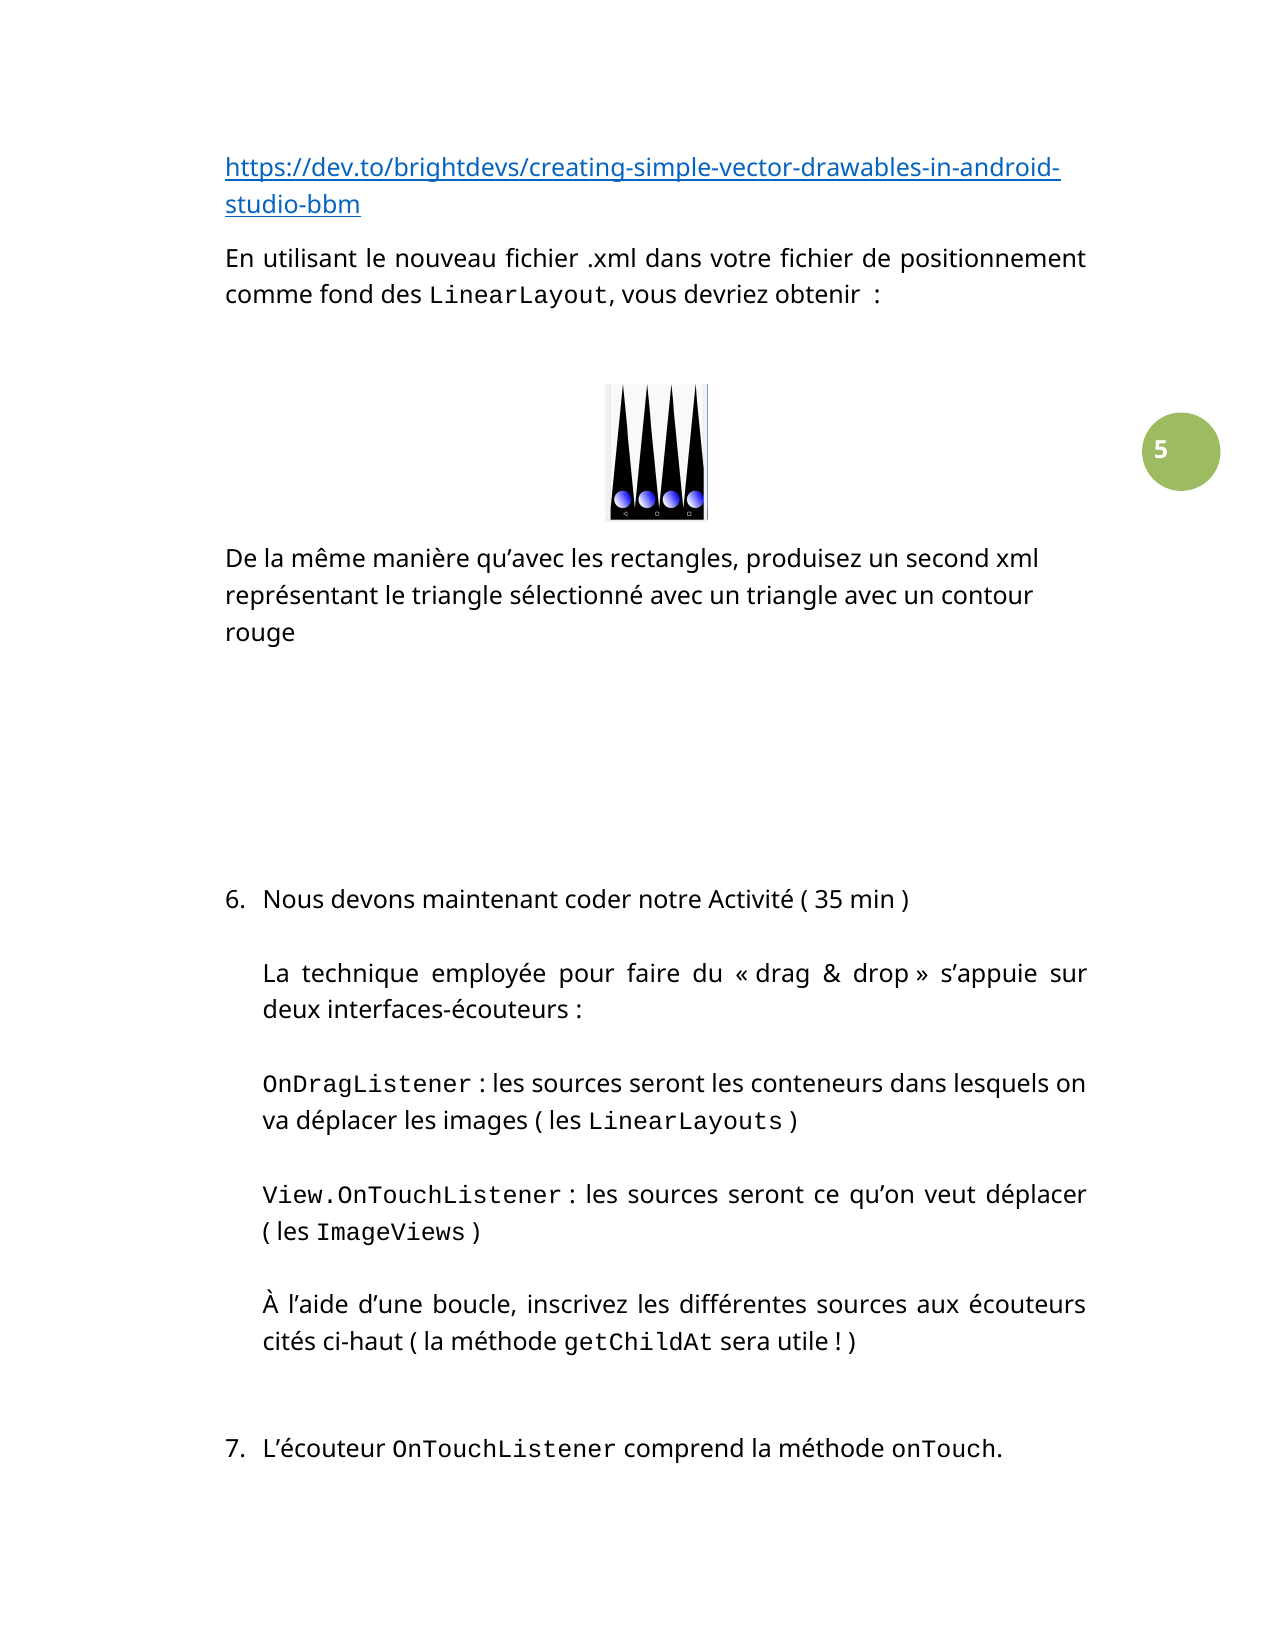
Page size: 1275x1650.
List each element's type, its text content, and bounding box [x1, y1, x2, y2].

list L’écouteur OnTouchListener comprend la méthode onTouch. [225, 1431, 1087, 1465]
text De la même manière qu’avec les rectangles, produisez un second xml représentant le triangle sélectionné avec un triangle avec un contour rouge [225, 541, 1087, 648]
list OnDragListener : les sources seront les conteneurs dans lesquels on va déplacer les images ( les LinearLayouts ) [262, 1066, 1087, 1137]
list Nous devons maintenant coder notre Activité ( 35 min ) [225, 882, 1087, 916]
picture [604, 384, 708, 522]
text https://dev.to/brightdevs/creating-simple-vector-drawables-in-android-studio-bbm [225, 150, 1087, 221]
list La technique employée pour faire du « drag & drop » s’appuie sur deux interfaces-écouteurs : [262, 955, 1087, 1026]
list View.OnTouchListener : les sources seront ce qu’on veut déplacer ( les ImageViews ) [262, 1176, 1087, 1247]
text En utilisant le nouveau fichier .xml dans votre fichier de positionnement comme fond des LinearLayout, vous devriez obtenir : [225, 240, 1087, 311]
list À l’aide d’une boucle, inscrivez les différentes sources aux écouteurs cités ci-haut ( la méthode getChildAt sera utile ! ) [262, 1287, 1087, 1358]
